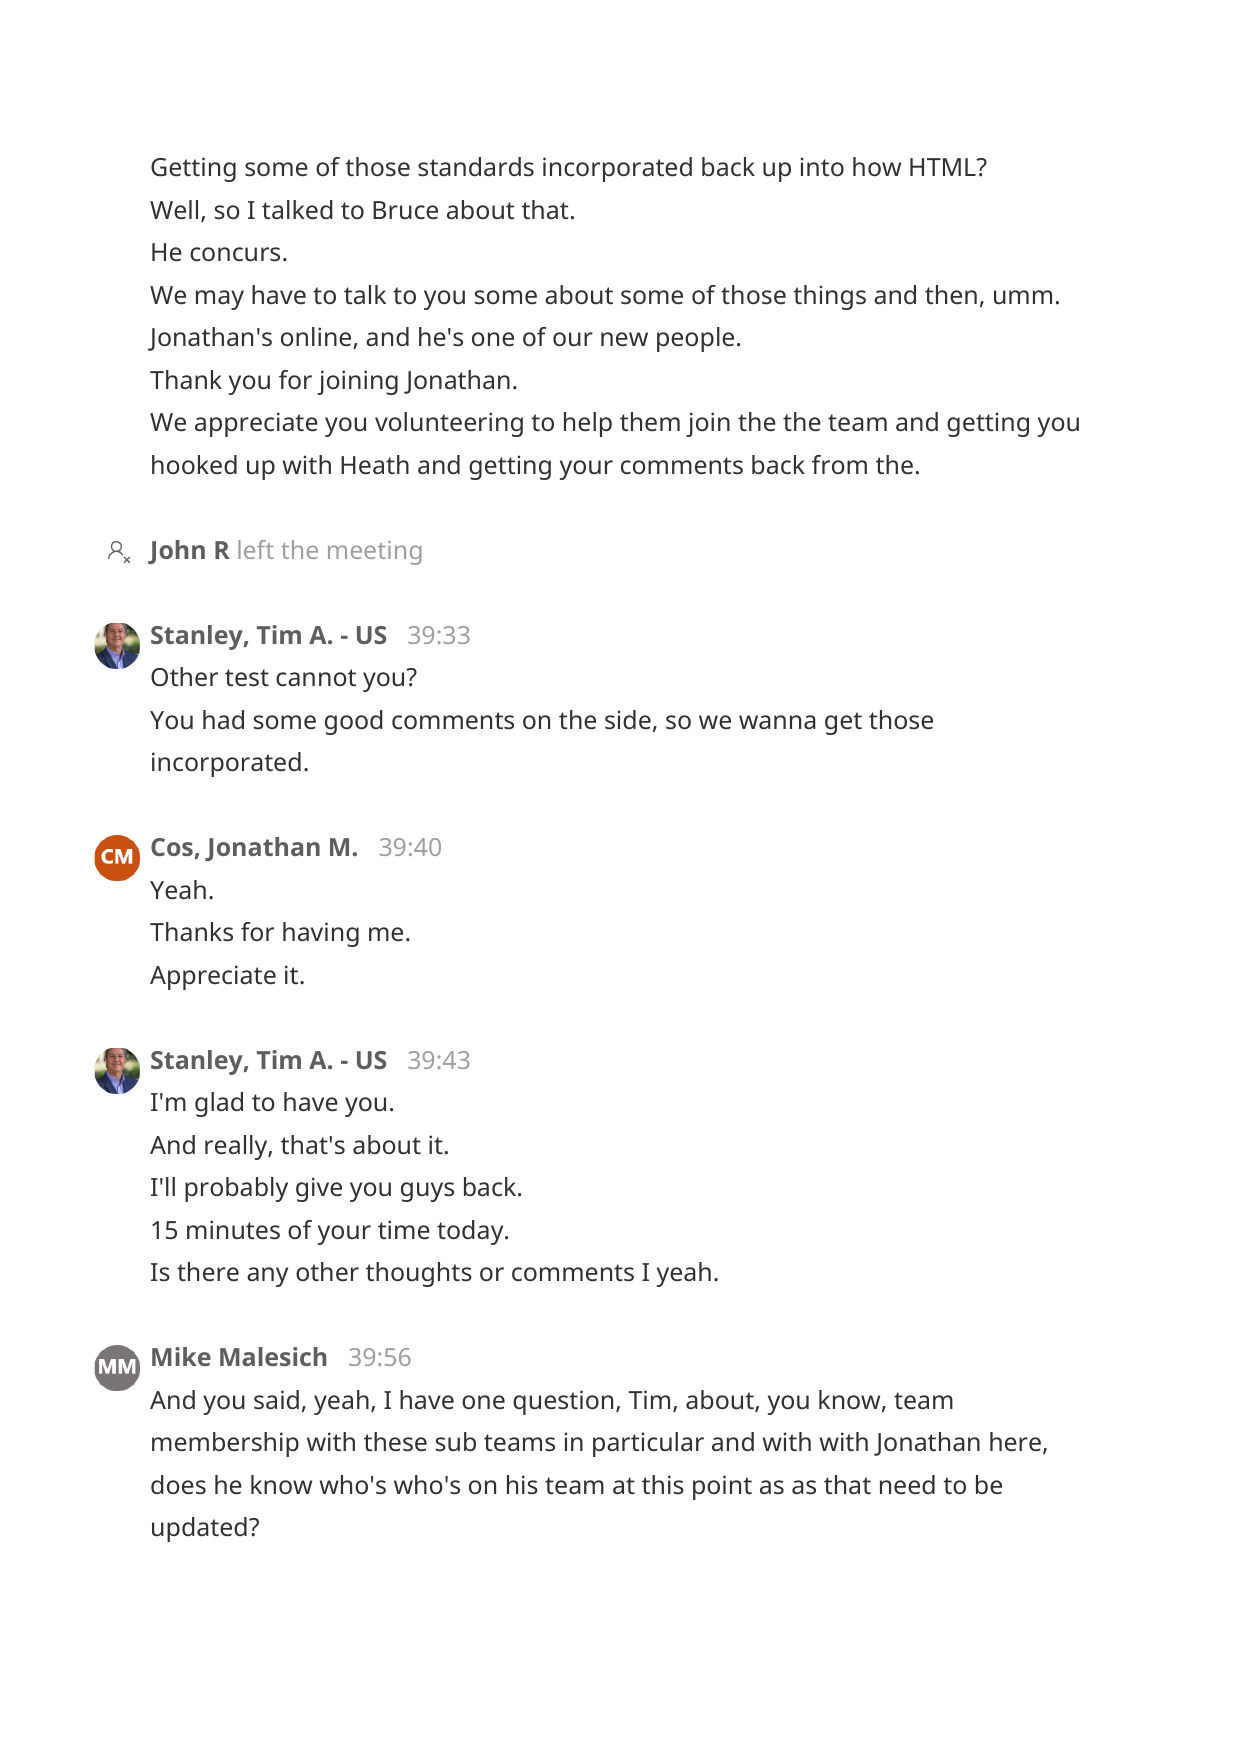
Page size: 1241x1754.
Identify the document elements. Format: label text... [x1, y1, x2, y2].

text Stanley, Tim A. - US 39:33 Other test cannot you? You had some good comments on the side, so we wanna get those incorporated. [150, 575, 1090, 779]
picture [94, 1048, 140, 1094]
picture [94, 835, 140, 881]
picture [94, 1345, 140, 1391]
picture [102, 535, 137, 570]
text John R left the meeting [150, 490, 1090, 567]
text Mike Malesich 39:56 And you said, yeah, I have one question, Tim, about, you know, team membership with these sub teams in particular and with with Jonathan here, does he know who's who's on his team at this point as as that need to be updated? [150, 1297, 1090, 1544]
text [150, 150, 1090, 482]
text Stanley, Tim A. - US 39:43 I'm glad to have you. And really, that's about it. I'll probably give you guys back. 15 minutes of your time today. Is there any other thoughts or comments I yeah. [150, 1000, 1090, 1289]
picture [94, 623, 140, 669]
text Cos, Jonathan M. 39:40 Yeah. Thanks for having me. Appreciate it. [150, 787, 1090, 992]
